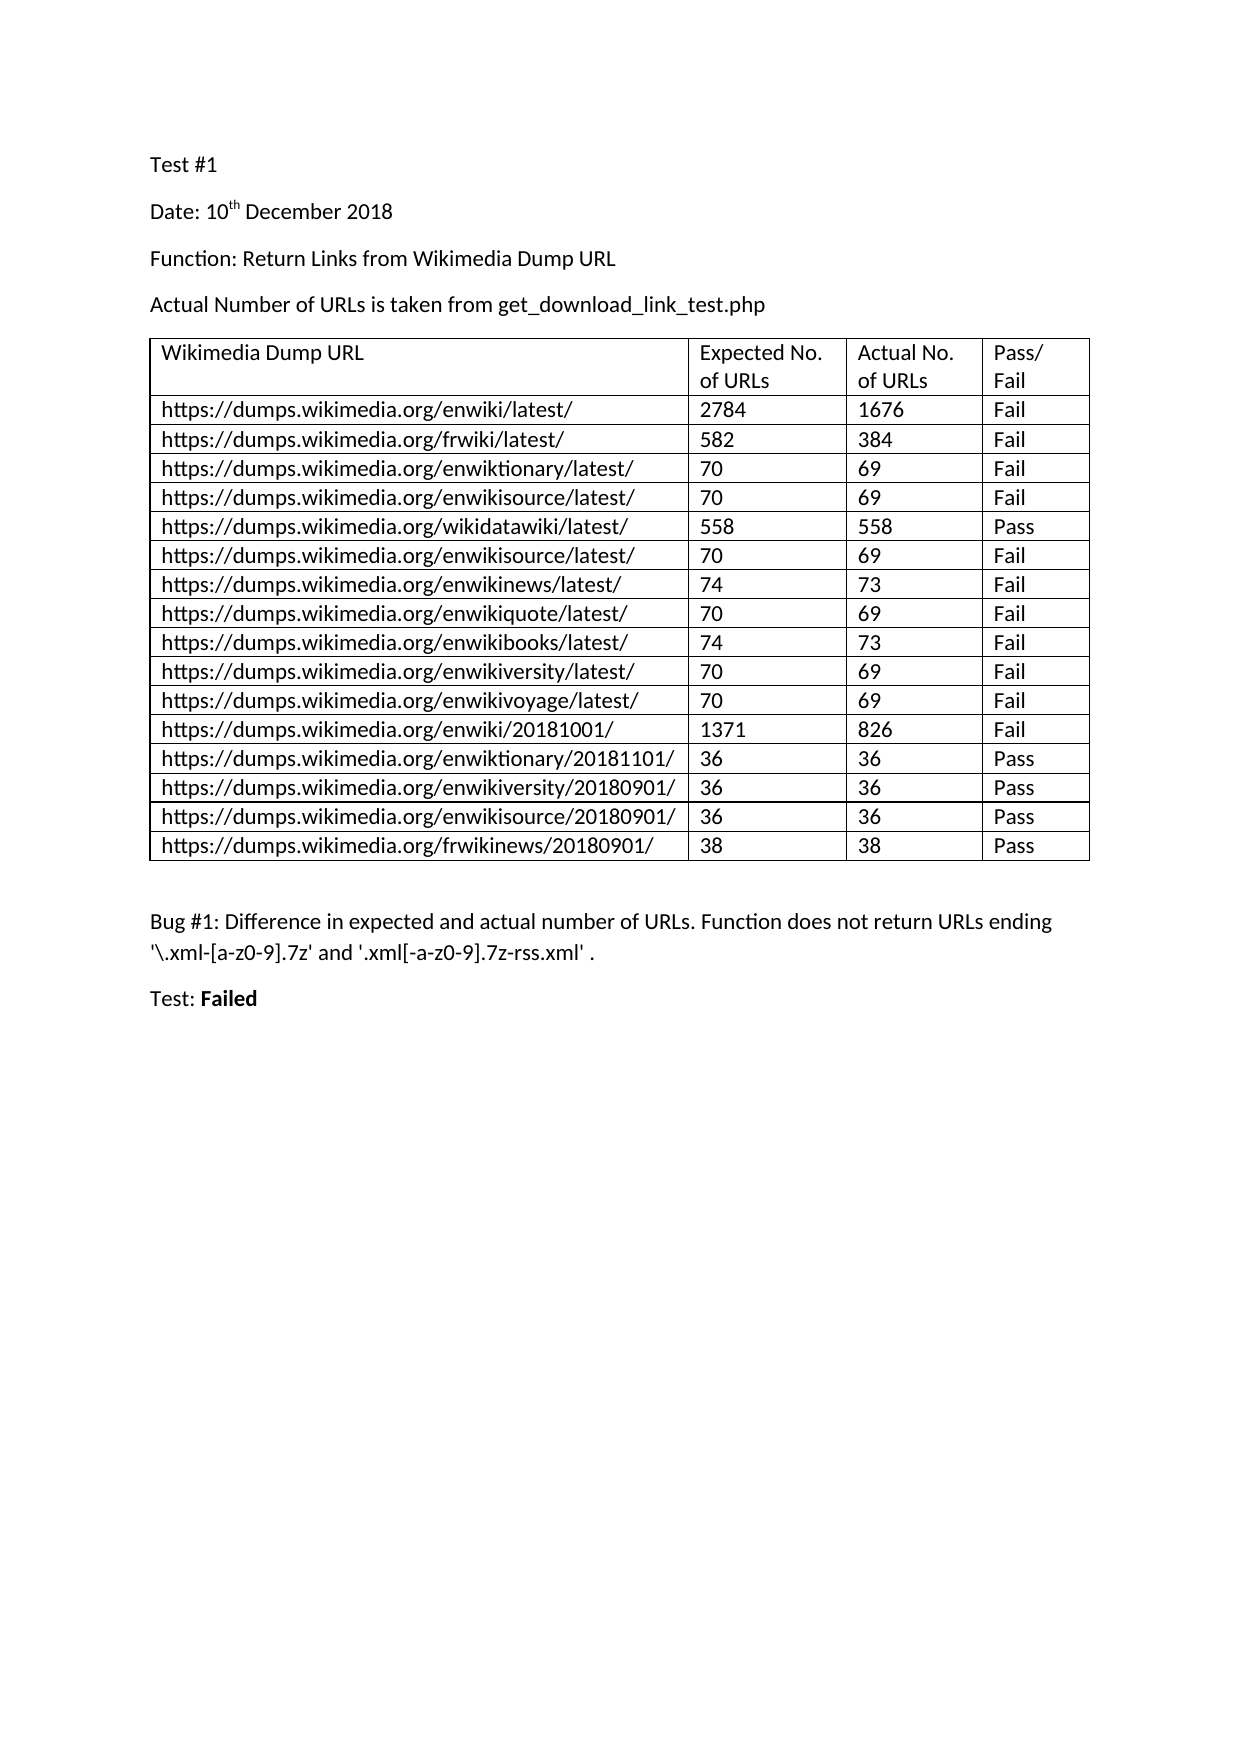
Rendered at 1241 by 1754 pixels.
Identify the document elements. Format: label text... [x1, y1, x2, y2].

table_cell 36 [689, 744, 846, 772]
table_cell https://dumps.wikimedia.org/enwikisource/latest/ [151, 483, 688, 511]
table_cell 38 [847, 832, 982, 859]
text Actual Number of URLs is taken from get_download_link_test.php [150, 291, 1090, 319]
table_header Wikimedia Dump URL [151, 339, 688, 394]
table_header Pass/ Fail [983, 339, 1089, 394]
table_cell 70 [689, 599, 846, 627]
table_cell 36 [847, 744, 982, 772]
table_cell https://dumps.wikimedia.org/frwikinews/20180901/ [151, 832, 688, 859]
table_cell https://dumps.wikimedia.org/enwiktionary/20181101/ [151, 744, 688, 772]
table_cell Fail [983, 541, 1089, 569]
table_header Actual No. of URLs [847, 339, 982, 394]
table_cell 70 [689, 541, 846, 569]
table_cell https://dumps.wikimedia.org/wikidatawiki/latest/ [151, 512, 688, 540]
table_cell 70 [689, 657, 846, 685]
table_cell Fail [983, 628, 1089, 656]
table_cell Fail [983, 599, 1089, 627]
table_cell 69 [847, 686, 982, 714]
table_cell https://dumps.wikimedia.org/enwikibooks/latest/ [151, 628, 688, 656]
table_cell https://dumps.wikimedia.org/enwikivoyage/latest/ [151, 686, 688, 714]
table_cell https://dumps.wikimedia.org/enwiki/latest/ [151, 396, 688, 424]
table_header Expected No. of URLs [689, 339, 846, 394]
table_cell 36 [847, 774, 982, 801]
table_cell 74 [689, 570, 846, 598]
table_cell 38 [689, 832, 846, 859]
table_cell 69 [847, 483, 982, 511]
table_cell Pass [983, 774, 1089, 801]
table_cell 36 [847, 803, 982, 831]
table_cell Pass [983, 512, 1089, 540]
table_cell 2784 [689, 396, 846, 424]
table_cell 69 [847, 657, 982, 685]
text Function: Return Links from Wikimedia Dump URL [150, 244, 1090, 272]
table_cell https://dumps.wikimedia.org/enwikiversity/latest/ [151, 657, 688, 685]
table_cell https://dumps.wikimedia.org/enwiktionary/latest/ [151, 454, 688, 482]
table_cell 74 [689, 628, 846, 656]
table_cell 558 [689, 512, 846, 540]
table_cell https://dumps.wikimedia.org/enwikisource/latest/ [151, 541, 688, 569]
table_cell Fail [983, 454, 1089, 482]
table_cell Fail [983, 657, 1089, 685]
text Test: Failed [150, 984, 1090, 1013]
table_cell Fail [983, 570, 1089, 598]
table_cell Fail [983, 396, 1089, 424]
table_cell 69 [847, 599, 982, 627]
table_cell 826 [847, 715, 982, 743]
table_cell Fail [983, 715, 1089, 743]
table_cell Pass [983, 832, 1089, 859]
text Date: 10th December 2018 [150, 197, 1090, 225]
table_cell 70 [689, 454, 846, 482]
table_cell 70 [689, 686, 846, 714]
table_cell https://dumps.wikimedia.org/enwikisource/20180901/ [151, 803, 688, 831]
text Bug #1: Difference in expected and actual number of URLs. Function does not return URLs ending '\.xml-[a-z0-9].7z' and '.xml[-a-z0-9].7z-rss.xml' . [150, 907, 1090, 966]
table_cell 69 [847, 541, 982, 569]
table_cell Fail [983, 425, 1089, 453]
table_cell 73 [847, 628, 982, 656]
table_cell 73 [847, 570, 982, 598]
table_cell https://dumps.wikimedia.org/enwiki/20181001/ [151, 715, 688, 743]
table_cell 384 [847, 425, 982, 453]
table_cell Fail [983, 483, 1089, 511]
table_cell 1371 [689, 715, 846, 743]
table_cell https://dumps.wikimedia.org/enwikiquote/latest/ [151, 599, 688, 627]
table_cell 558 [847, 512, 982, 540]
table_cell https://dumps.wikimedia.org/frwiki/latest/ [151, 425, 688, 453]
table_cell 1676 [847, 396, 982, 424]
table_cell Pass [983, 744, 1089, 772]
table_cell Fail [983, 686, 1089, 714]
table_cell 36 [689, 774, 846, 801]
table_cell 69 [847, 454, 982, 482]
table_cell 70 [689, 483, 846, 511]
table_cell 36 [689, 803, 846, 831]
table_cell 582 [689, 425, 846, 453]
table_cell Pass [983, 803, 1089, 831]
table_cell https://dumps.wikimedia.org/enwikiversity/20180901/ [151, 774, 688, 801]
table_cell https://dumps.wikimedia.org/enwikinews/latest/ [151, 570, 688, 598]
text Test #1 [150, 150, 1090, 178]
